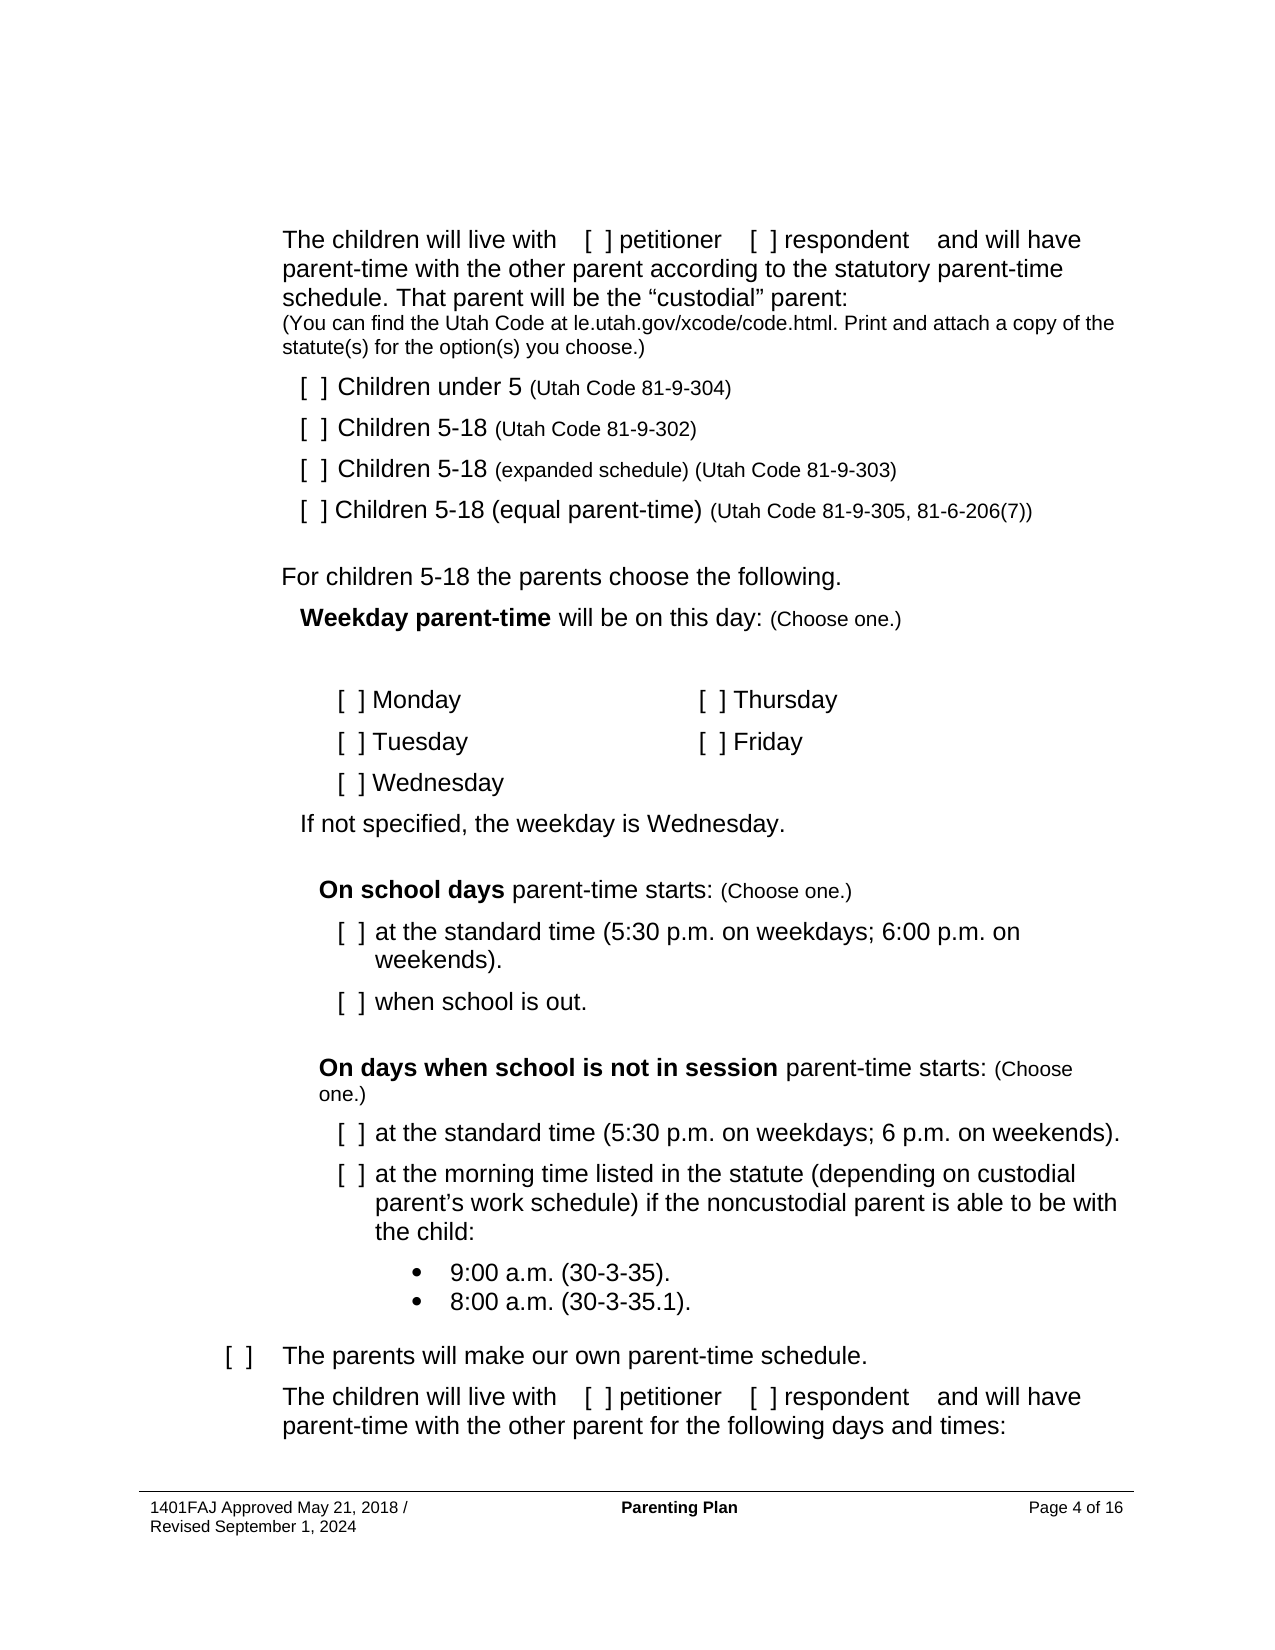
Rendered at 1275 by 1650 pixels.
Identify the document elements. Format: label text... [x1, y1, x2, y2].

text [ ] Thursday [698, 685, 1125, 714]
text [ ] The parents will make our own parent-time schedule. [225, 1353, 1125, 1382]
text [ ] when school is out. [337, 987, 1125, 1015]
text [ ] Children 5-18 (expanded schedule) (Utah Code 81-9-303) [300, 454, 1125, 483]
text The children will live with [ ] petitioner [ ] respondent and will have parent-time with the other parent according to the statutory parent-time schedule. That parent will be the “custodial” parent: [282, 225, 1125, 311]
text [ ] Monday [337, 685, 614, 714]
text On days when school is not in session parent-time starts: (Choose one.) [319, 1053, 1125, 1106]
text On school days parent-time starts: (Choose one.) [319, 875, 1125, 904]
list 8:00 a.m. (30-3-35.1). [412, 1299, 1125, 1328]
text (You can find the Utah Code at le.utah.gov/xcode/code.html. Print and attach a copy of the statute(s) for the option(s) you choose.) [282, 311, 1125, 359]
text The children will live with [ ] petitioner [ ] respondent and will have parent-time with the other parent for the following days and times: [282, 1394, 1125, 1452]
text If not specified, the weekday is Wednesday. [225, 809, 1125, 838]
text [ ] at the standard time (5:30 p.m. on weekdays; 6:00 p.m. on weekends). [337, 917, 1125, 974]
text For children 5-18 the parents choose the following. [281, 562, 1125, 590]
text [ ] at the morning time listed in the statute (depending on custodial parent’s work schedule) if the noncustodial parent is able to be with the child: [337, 1159, 1125, 1246]
text [ ] Children under 5 (Utah Code 81-9-304) [300, 372, 1125, 400]
text [ ] Tuesday [337, 727, 614, 755]
text [ ] Children 5-18 (equal parent-time) (Utah Code 81-9-305, 81-6-206(7)) [300, 495, 1125, 524]
list 9:00 a.m. (30-3-35). [412, 1258, 1125, 1287]
text [ ] Wednesday [337, 768, 614, 797]
text Weekday parent-time will be on this day: (Choose one.) [300, 603, 1125, 632]
text [ ] Friday [698, 727, 1125, 755]
text [ ] at the standard time (5:30 p.m. on weekdays; 6 p.m. on weekends). [337, 1118, 1125, 1147]
text [ ] Children 5-18 (Utah Code 81-9-302) [300, 413, 1125, 442]
